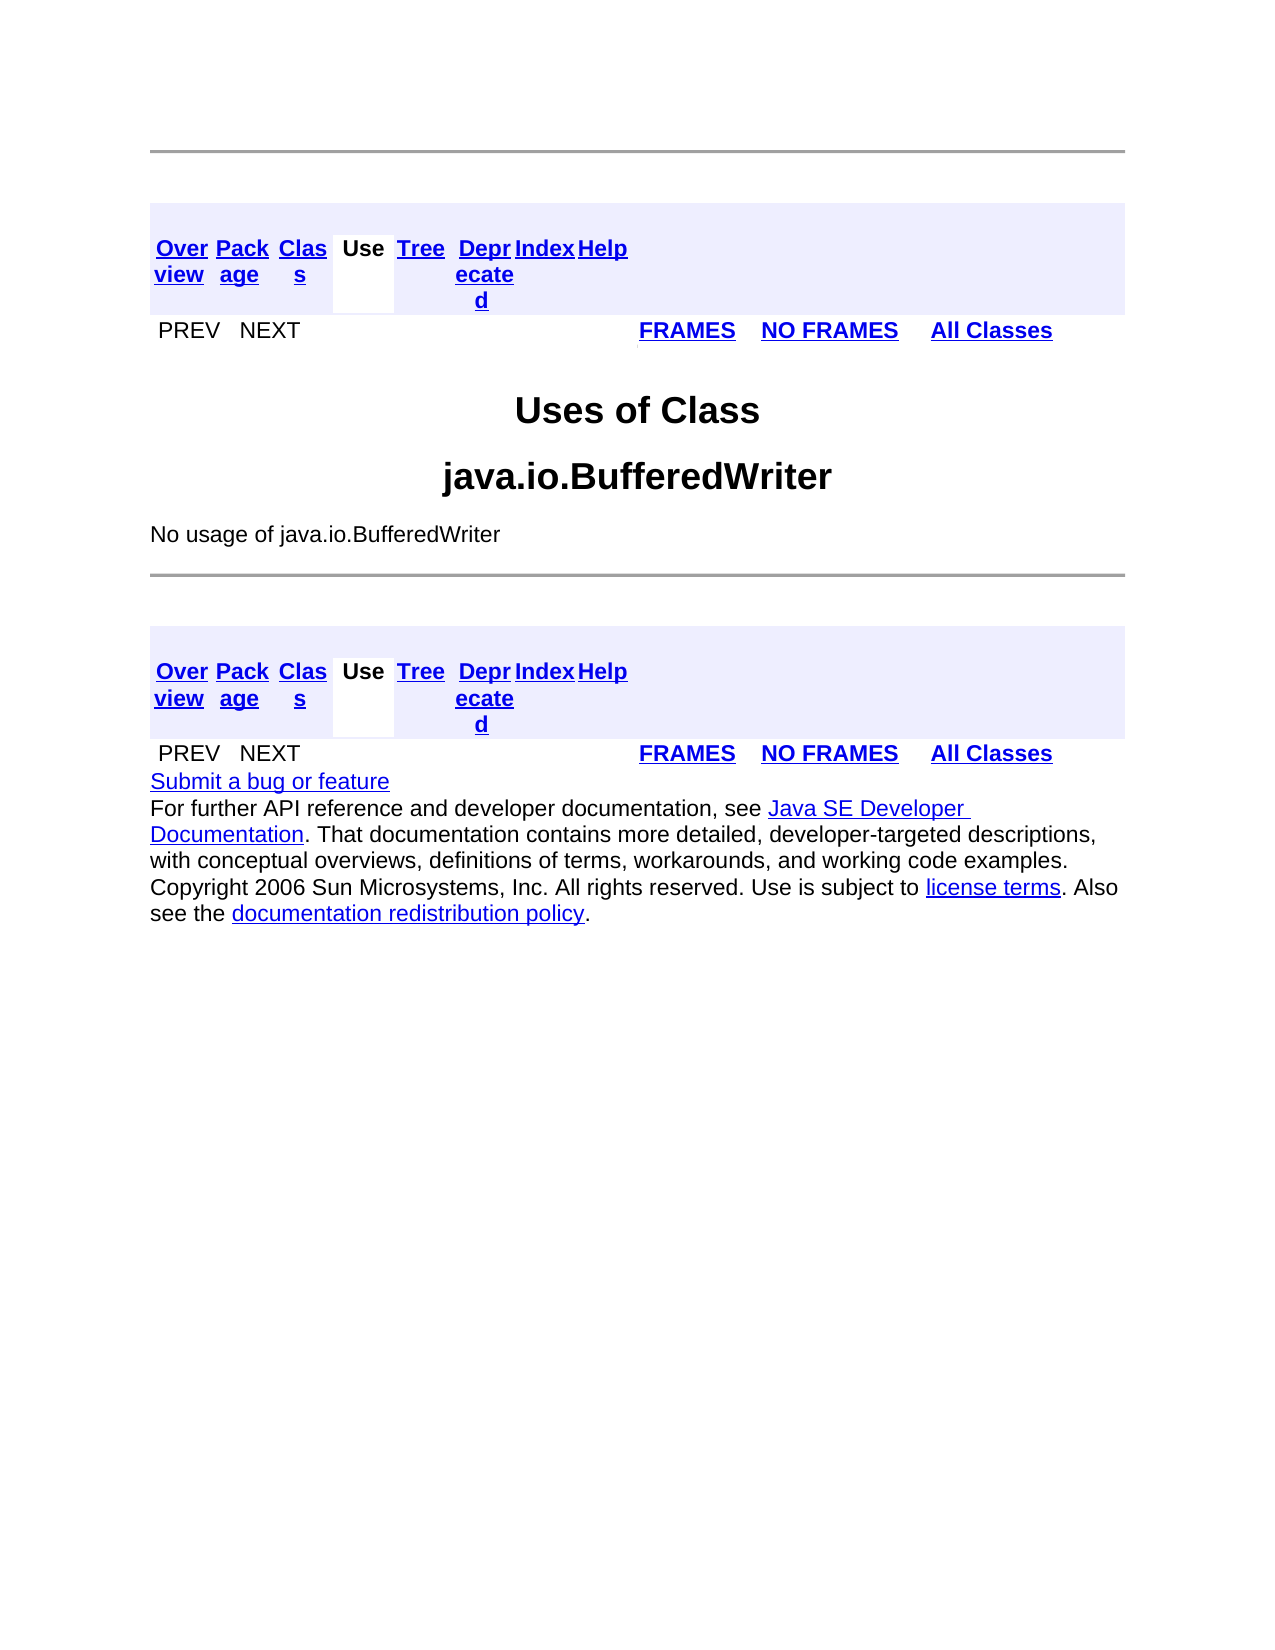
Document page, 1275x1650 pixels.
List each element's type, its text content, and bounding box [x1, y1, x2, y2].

text java.io.BufferedWriter [150, 454, 1125, 497]
text Uses of Class [150, 388, 1125, 431]
text For further API reference and developer documentation, see Java SE Developer Documentation. That documentation contains more detailed, developer-targeted descriptions, with conceptual overviews, definitions of terms, workarounds, and working code examples. [150, 795, 1125, 874]
table_header [150, 626, 1125, 739]
table_header [150, 203, 1125, 315]
table_cell FRAMES NO FRAMES All Classes [638, 739, 1125, 768]
table_cell PREV NEXT [150, 739, 637, 768]
text Submit a bug or feature [150, 768, 1125, 795]
table_cell FRAMES NO FRAMES All Classes [638, 315, 1125, 345]
table_cell PREV NEXT [150, 315, 637, 345]
text No usage of java.io.BufferedWriter [150, 521, 1125, 547]
text Copyright 2006 Sun Microsystems, Inc. All rights reserved. Use is subject to license terms. Also see the documentation redistribution policy. [150, 874, 1125, 926]
